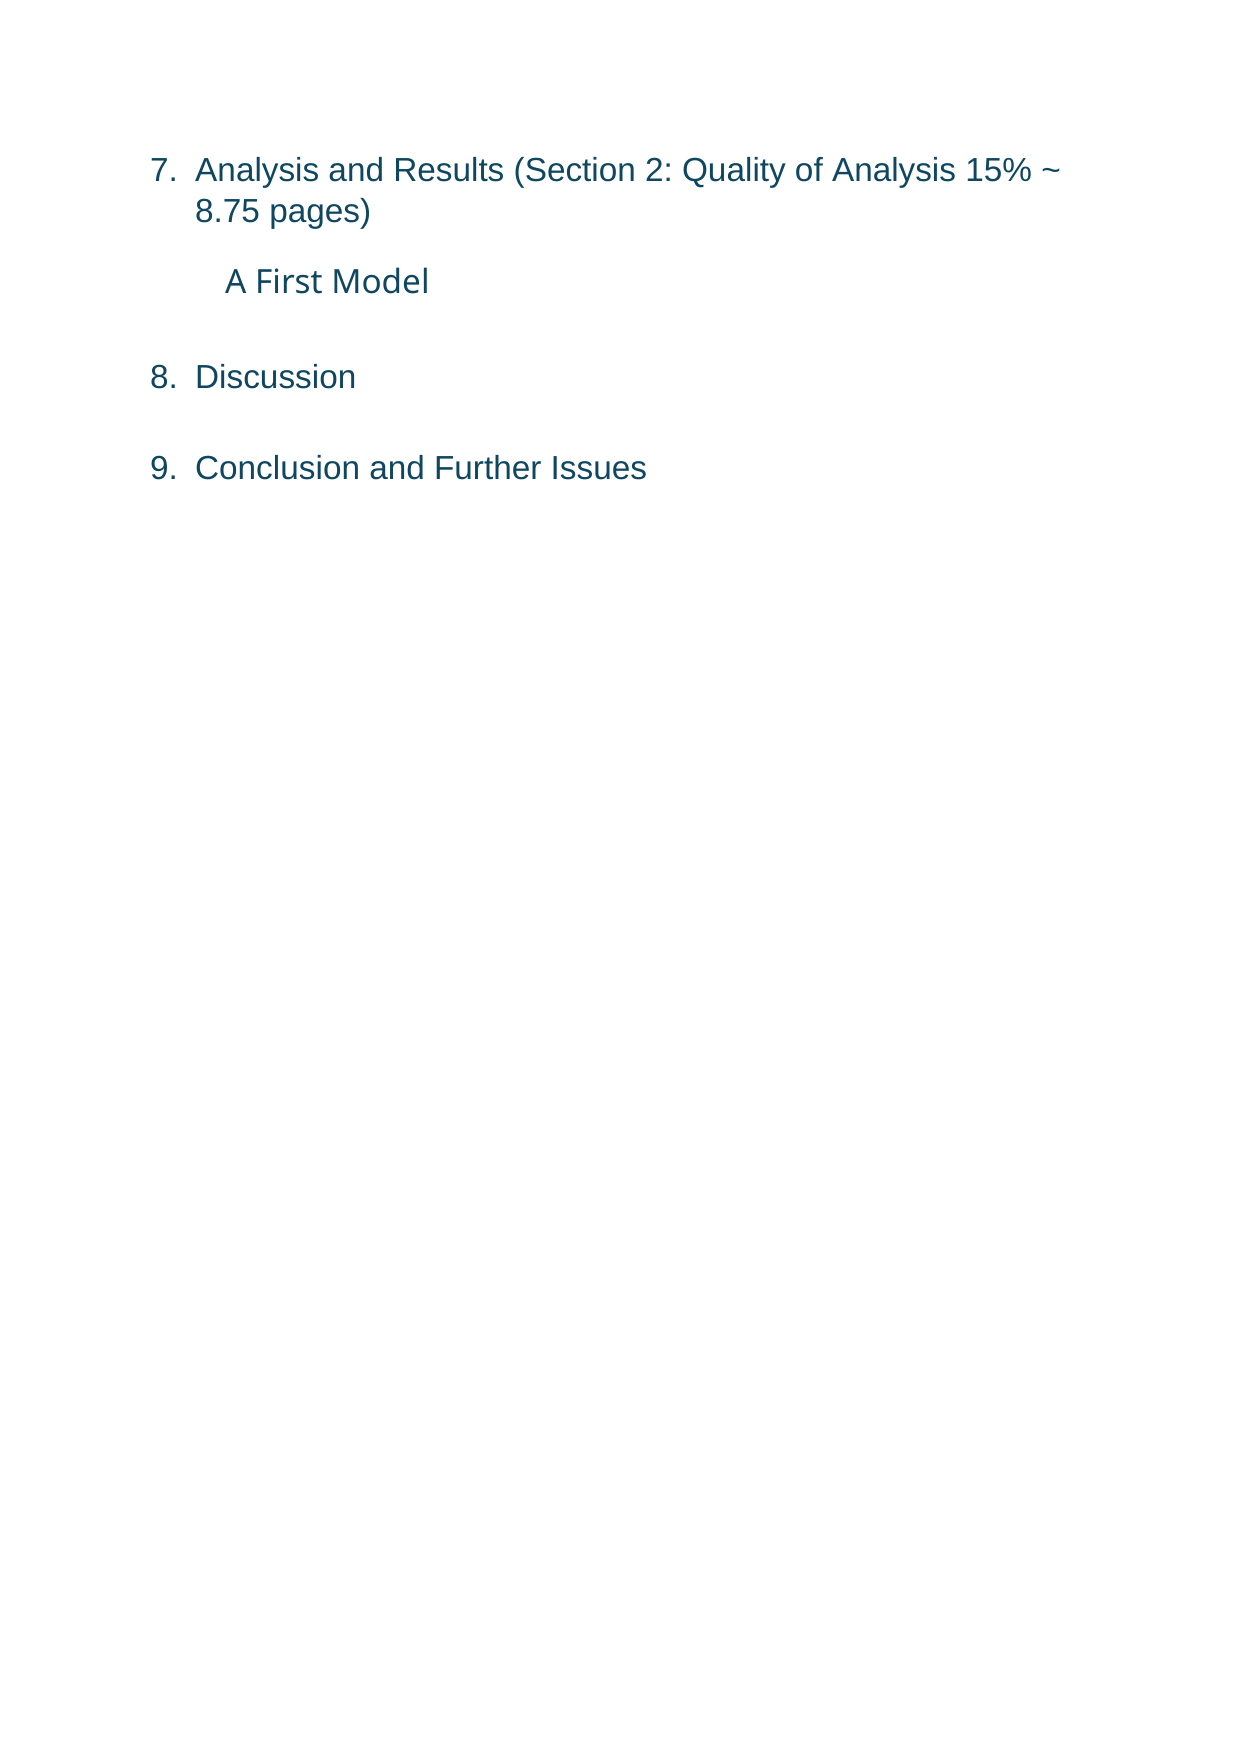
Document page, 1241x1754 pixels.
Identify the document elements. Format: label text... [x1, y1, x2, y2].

subtitle Conclusion and Further Issues [150, 448, 1090, 487]
subtitle Analysis and Results (Section 2: Quality of Analysis 15% ~ 8.75 pages) [150, 150, 1090, 230]
subtitle A First Model [150, 258, 1090, 303]
subtitle Discussion [150, 357, 1090, 395]
